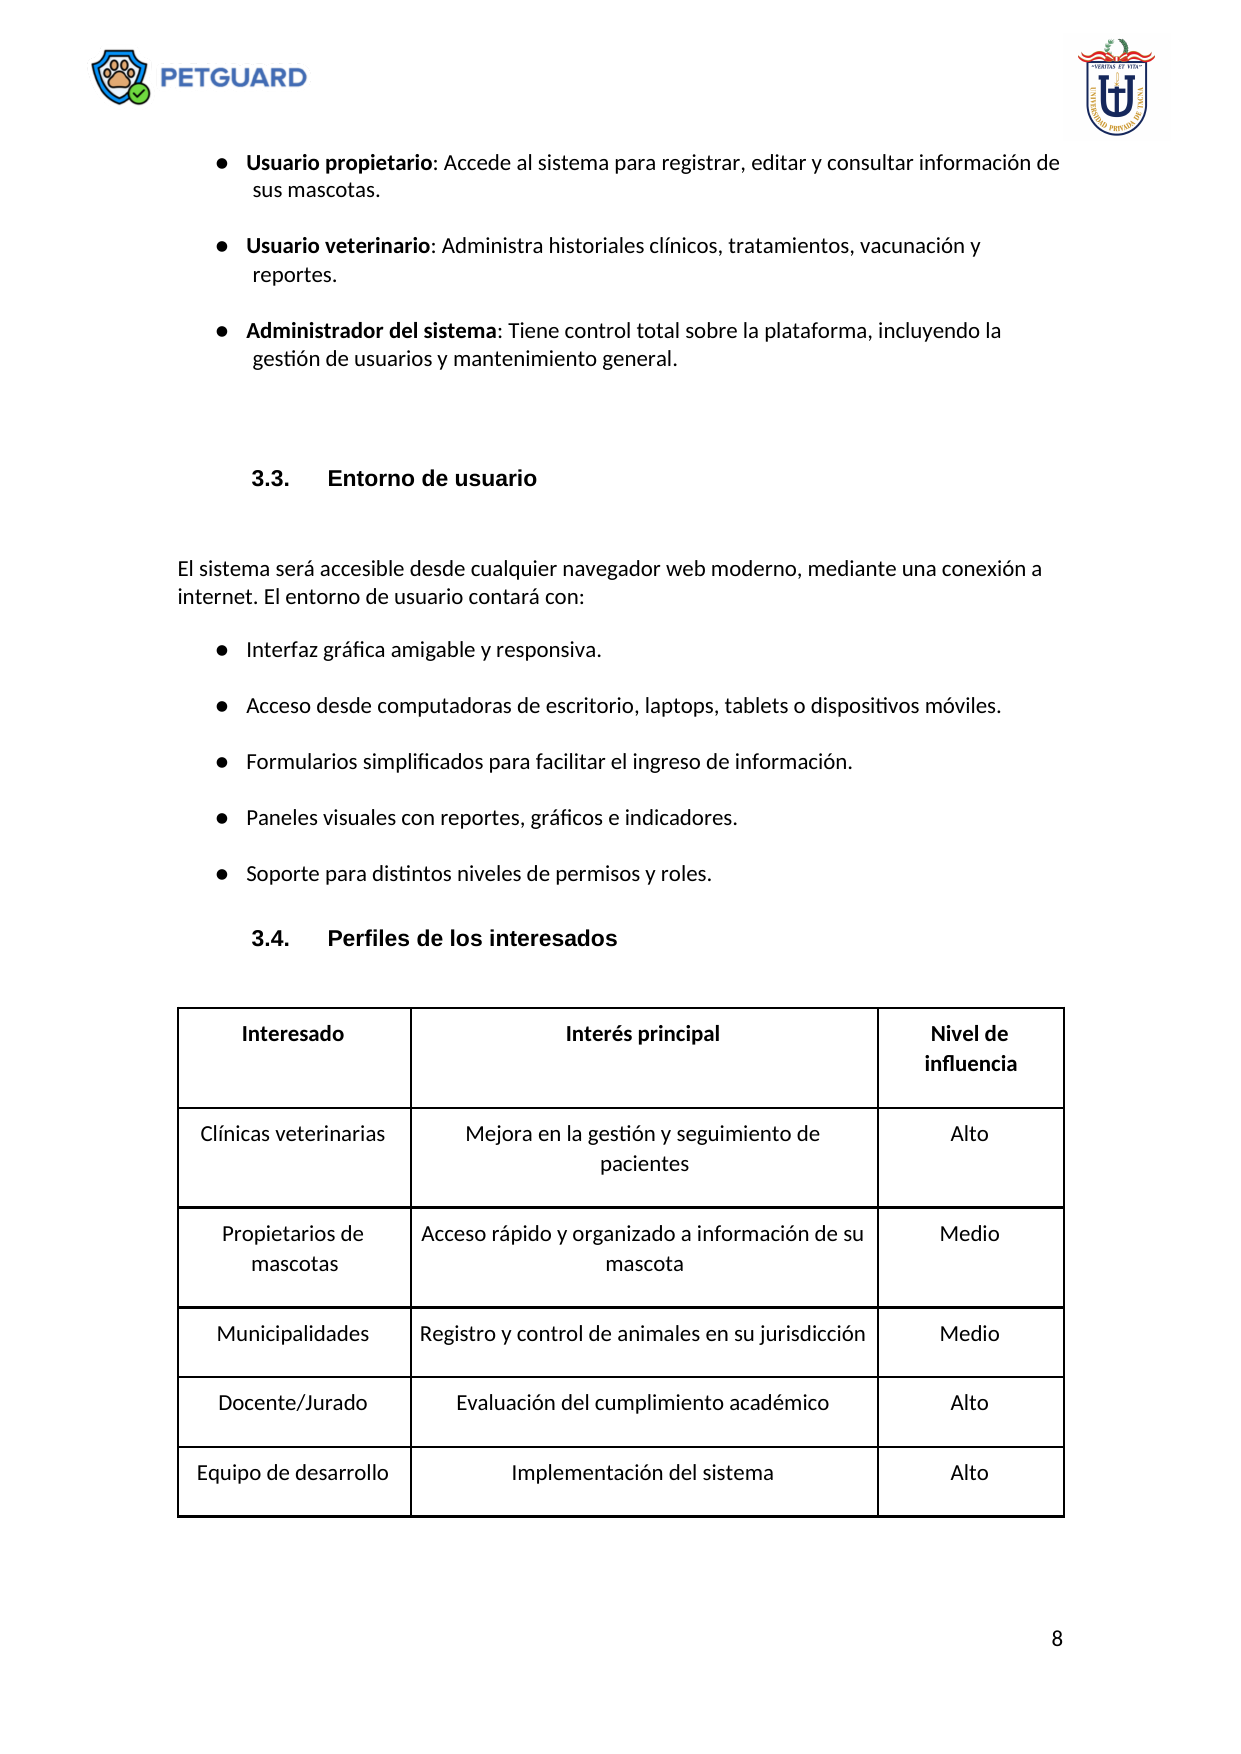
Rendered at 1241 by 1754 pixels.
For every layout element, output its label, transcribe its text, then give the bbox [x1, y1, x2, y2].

text El sistema será accesible desde cualquier navegador web moderno, mediante una conexión a internet. El entorno de usuario contará con: [177, 554, 1063, 610]
list Formularios simplificados para facilitar el ingreso de información. [215, 747, 1063, 803]
subtitle Entorno de usuario [290, 464, 1063, 491]
picture [50, 25, 354, 124]
table_cell Mejora en la gestión y seguimiento de pacientes [412, 1109, 877, 1206]
list Paneles visuales con reportes, gráficos e indicadores. [215, 803, 1063, 859]
table_cell Alto [879, 1448, 1063, 1515]
list Usuario propietario: Accede al sistema para registrar, editar y consultar información de sus mascotas. [215, 148, 1063, 232]
table_cell Alto [879, 1109, 1063, 1206]
table_cell Medio [879, 1309, 1063, 1376]
table_cell Equipo de desarrollo [179, 1448, 410, 1515]
table_cell Evaluación del cumplimiento académico [412, 1378, 877, 1446]
table_cell Clínicas veterinarias [179, 1109, 410, 1206]
list Administrador del sistema: Tiene control total sobre la plataforma, incluyendo la gestión de usuarios y mantenimiento general. [215, 316, 1063, 372]
table_cell Docente/Jurado [179, 1378, 410, 1446]
list Usuario veterinario: Administra historiales clínicos, tratamientos, vacunación y reportes. [215, 232, 1063, 316]
table_cell Municipalidades [179, 1309, 410, 1376]
list Interfaz gráfica amigable y responsiva. [215, 635, 1063, 691]
table_header Nivel de influencia [879, 1009, 1063, 1107]
table_cell Propietarios de mascotas [179, 1209, 410, 1306]
table_cell Medio [879, 1209, 1063, 1306]
list Acceso desde computadoras de escritorio, laptops, tablets o dispositivos móviles. [215, 691, 1063, 747]
list Soporte para distintos niveles de permisos y roles. [215, 859, 1063, 888]
table_header Interesado [179, 1009, 410, 1107]
table_cell Alto [879, 1378, 1063, 1446]
table_cell Implementación del sistema [412, 1448, 877, 1515]
table_header Interés principal [412, 1009, 877, 1107]
picture [1062, 33, 1171, 141]
table_cell Registro y control de animales en su jurisdicción [412, 1309, 877, 1376]
table_cell Acceso rápido y organizado a información de su mascota [412, 1209, 877, 1306]
subtitle Perfiles de los interesados [290, 925, 1063, 951]
